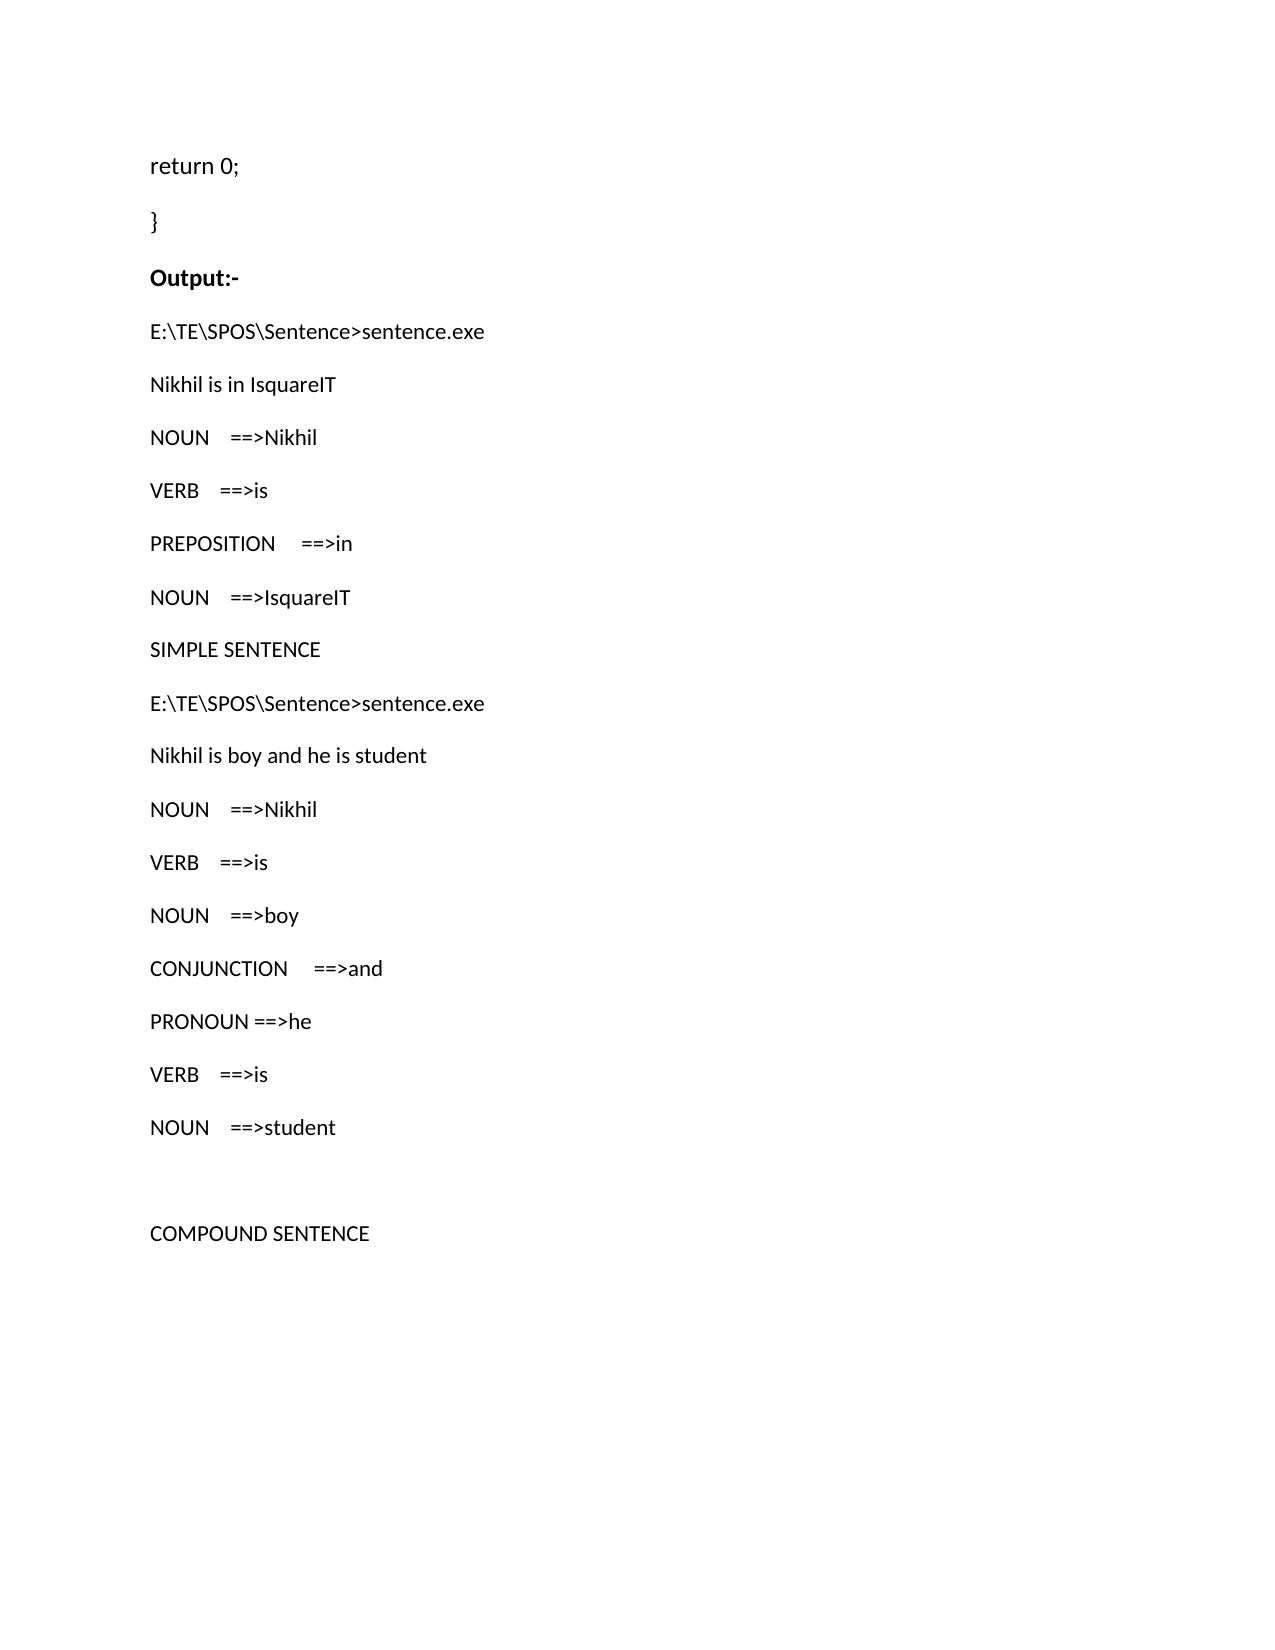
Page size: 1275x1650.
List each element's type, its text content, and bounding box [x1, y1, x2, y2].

text CONJUNCTION ==>and [150, 954, 1125, 982]
text NOUN ==>IsquareIT [150, 583, 1125, 611]
text } [150, 206, 1125, 236]
text NOUN ==>Nikhil [150, 795, 1125, 823]
text return 0; [150, 150, 1125, 181]
text PRONOUN ==>he [150, 1007, 1125, 1035]
text VERB ==>is [150, 477, 1125, 504]
text Output:- [150, 262, 1125, 292]
text VERB ==>is [150, 848, 1125, 876]
text E:\TE\SPOS\Sentence>sentence.exe [150, 317, 1125, 346]
text COMPOUND SENTENCE [150, 1219, 1125, 1247]
text NOUN ==>student [150, 1113, 1125, 1141]
text Nikhil is boy and he is student [150, 742, 1125, 770]
text PREPOSITION ==>in [150, 529, 1125, 558]
text NOUN ==>boy [150, 901, 1125, 929]
text NOUN ==>Nikhil [150, 423, 1125, 452]
text Nikhil is in IsquareIT [150, 371, 1125, 398]
text E:\TE\SPOS\Sentence>sentence.exe [150, 689, 1125, 717]
text VERB ==>is [150, 1060, 1125, 1088]
text SIMPLE SENTENCE [150, 636, 1125, 664]
